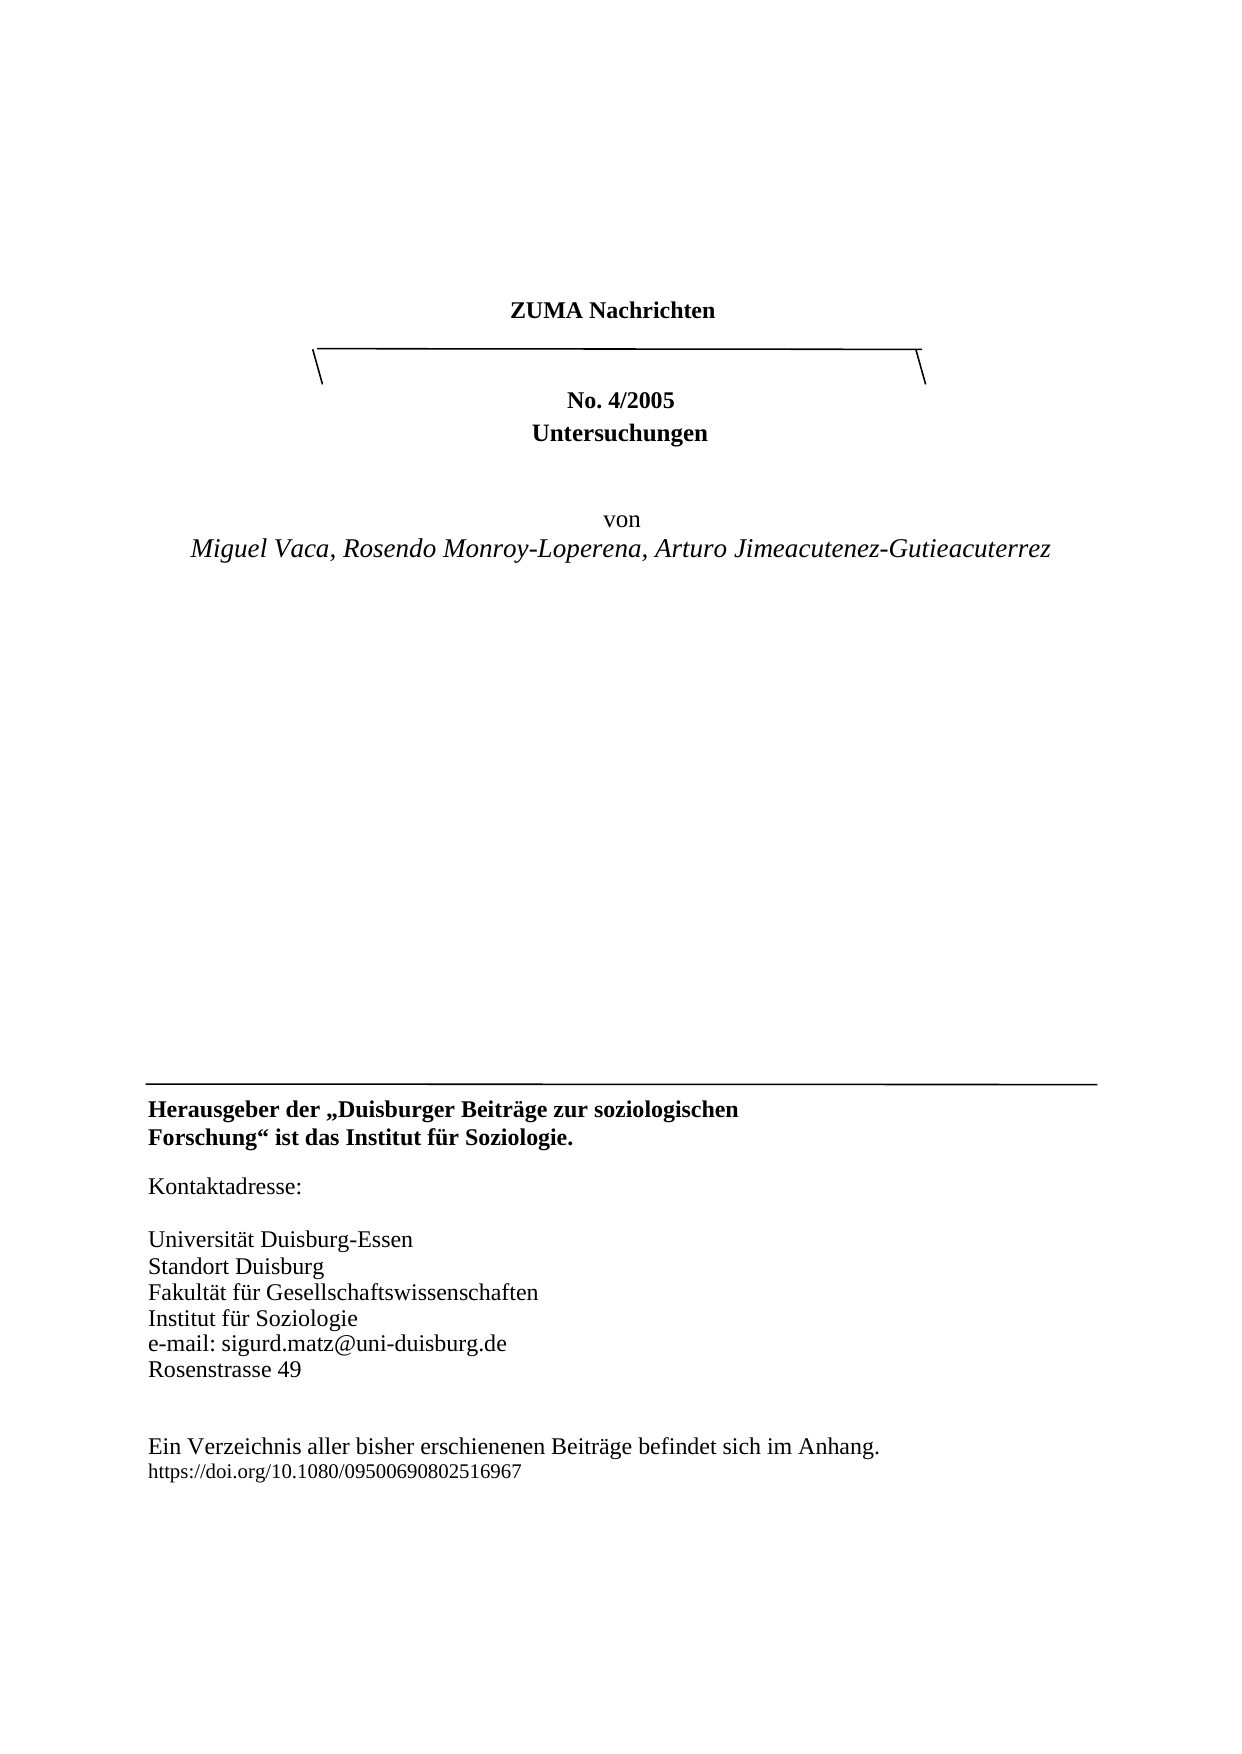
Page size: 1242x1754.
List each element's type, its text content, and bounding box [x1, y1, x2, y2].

text Rosenstrasse 49 [148, 1357, 443, 1383]
text Untersuchungen [148, 418, 1092, 446]
text Standort Duisburg [148, 1253, 1092, 1280]
text https://doi.org/10.1080/09500690802516967 [148, 1459, 1092, 1483]
text Institut für Soziologie [148, 1306, 1092, 1332]
text ZUMA Nachrichten [148, 297, 1077, 324]
text Fakultät für Gesellschaftswissenschaften [148, 1280, 1092, 1306]
text von [148, 504, 1096, 533]
text Herausgeber der „Duisburger Beiträge zur soziologischen Forschung“ ist das Institut für Soziologie. [148, 1096, 837, 1150]
text No. 4/2005 [148, 386, 1094, 414]
text e-mail: sigurd.matz@uni-duisburg.de [148, 1332, 1092, 1357]
text Ein Verzeichnis aller bisher erschienenen Beiträge befindet sich im Anhang. [148, 1432, 1092, 1459]
text Universität Duisburg-Essen [148, 1225, 1092, 1253]
text Miguel Vaca, Rosendo Monroy-Loperena, Arturo Jimeacutenez-Gutieacuterrez [148, 533, 1094, 564]
text Kontaktadresse: [148, 1172, 1092, 1199]
